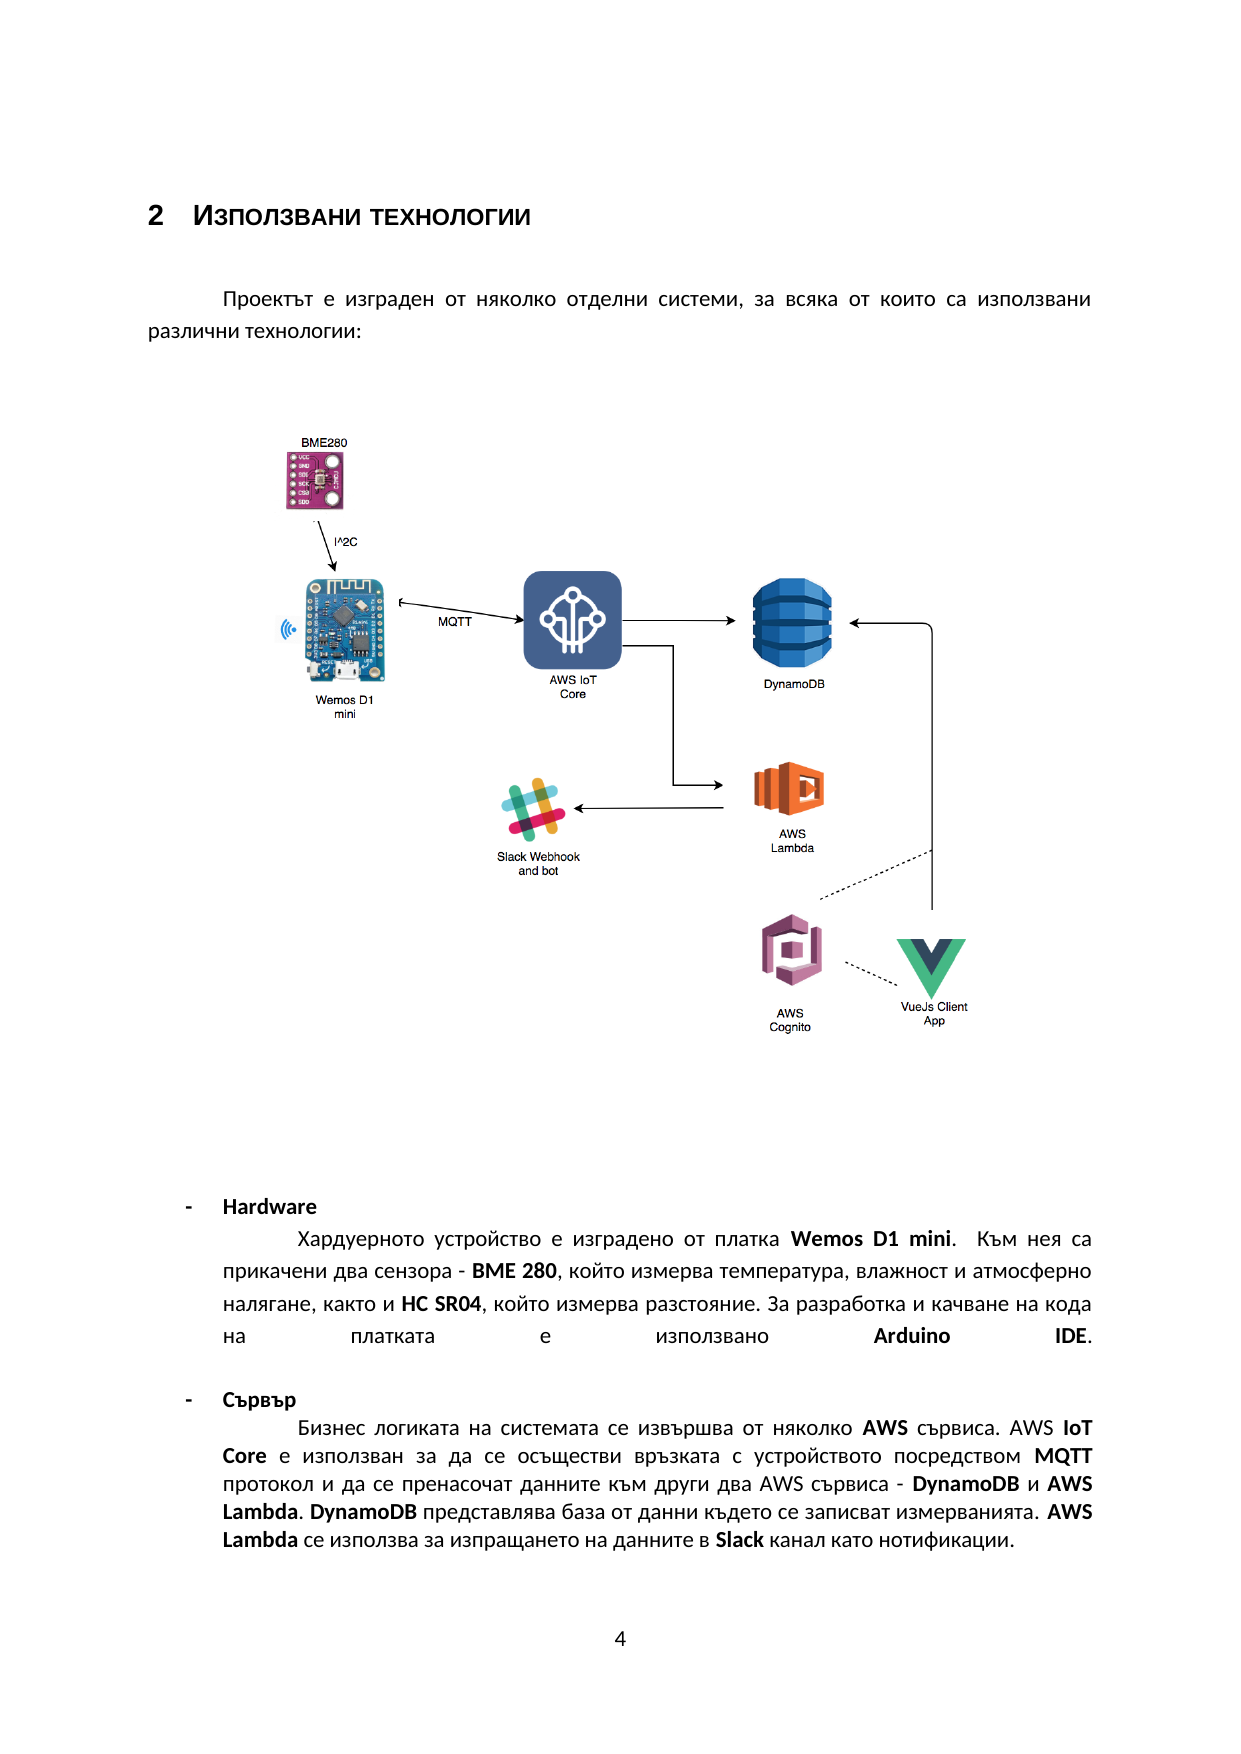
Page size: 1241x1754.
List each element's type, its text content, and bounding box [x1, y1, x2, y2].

list Сървър Бизнес логиката на системата се извършва от няколко AWS сървиса. AWS IoT Core е използван за да се осъществи връзката с устройството посредством MQTT протокол и да се пренасочат данните към други два AWS сървиса - DynamoDB и AWS Lambda. DynamoDB представлява база от данни където се записват измерванията. AWS Lambda се използва за изпращането на данните в Slack канал като нотификации. [185, 1385, 1093, 1553]
list Hardware [185, 1192, 1093, 1220]
text Хардуерното устройство е изградено от платка Wemos D1 mini. Към нея са прикачени два сензора - BME 280, който измерва температура, влажност и атмосферно налягане, както и HC SR04, който измерва разстояние. За разработка и качване на кода на платката е използвано Arduino IDE. [223, 1224, 1093, 1381]
text Проектът е изграден от няколко отделни системи, за всяка от които са използвани различни технологии: [148, 284, 1093, 344]
picture [221, 394, 1020, 1092]
subtitle Използвани технологии [148, 198, 1093, 231]
